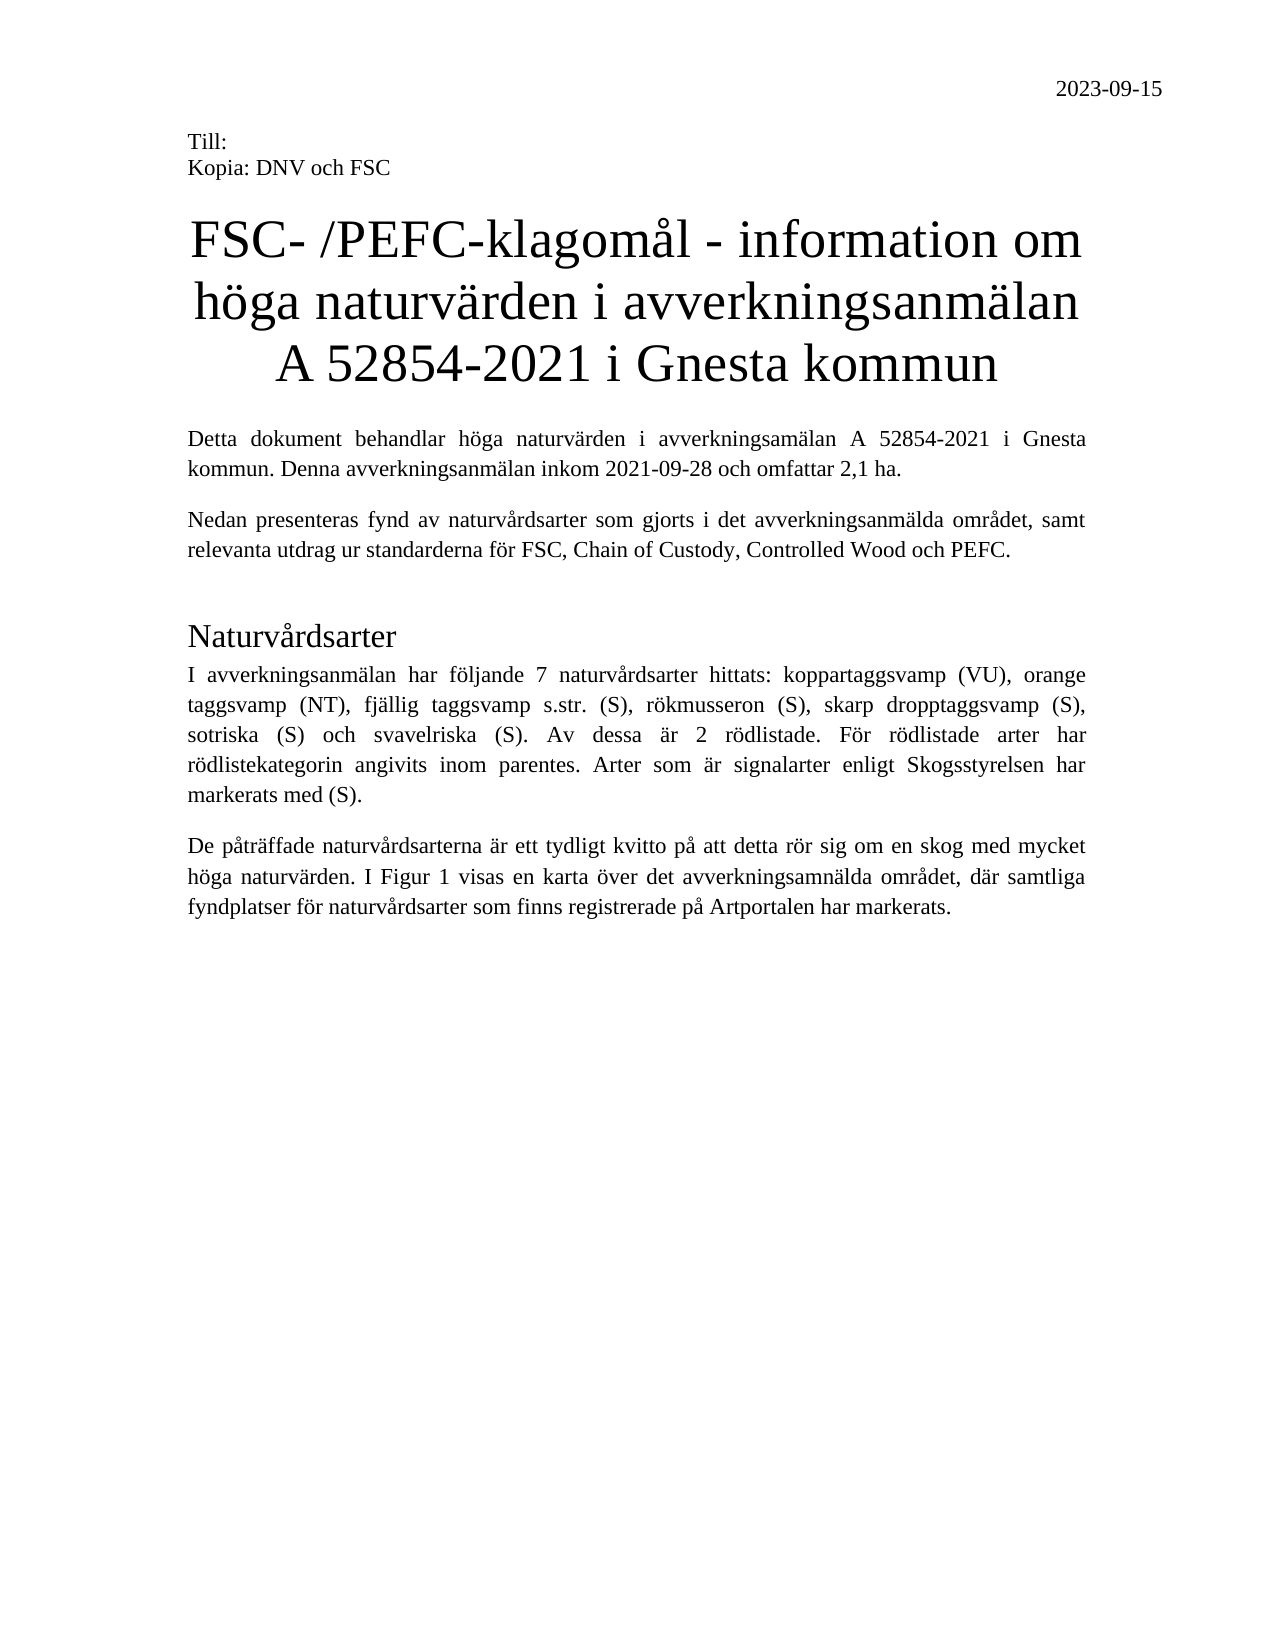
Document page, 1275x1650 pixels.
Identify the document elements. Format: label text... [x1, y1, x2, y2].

text Detta dokument behandlar höga naturvärden i avverkningsamälan A 52854-2021 i Gnesta kommun. Denna avverkningsanmälan inkom 2021-09-28 och omfattar 2,1 ha. [187, 425, 1087, 481]
text Nedan presenteras fynd av naturvårdsarter som gjorts i det avverkningsanmälda området, samt relevanta utdrag ur standarderna för FSC, Chain of Custody, Controlled Wood och PEFC. [187, 506, 1087, 563]
text De påträffade naturvårdsarterna är ett tydligt kvitto på att detta rör sig om en skog med mycket höga naturvärden. I Figur 1 visas en karta över det avverkningsamnälda området, där samtliga fyndplatser för naturvårdsarter som finns registrerade på Artportalen har markerats. [187, 832, 1087, 919]
text I avverkningsanmälan har följande 7 naturvårdsarter hittats: koppartaggsvamp (VU), orange taggsvamp (NT), fjällig taggsvamp s.str. (S), rökmusseron (S), skarp dropptaggsvamp (S), sotriska (S) och svavelriska (S). Av dessa är 2 rödlistade. För rödlistade arter har rödlistekategorin angivits inom parentes. Arter som är signalarter enligt Skogsstyrelsen har markerats med (S). [187, 661, 1087, 808]
title FSC- /PEFC-klagomål - information om höga naturvärden i avverkningsanmälan A 52854-2021 i Gnesta kommun [187, 207, 1087, 394]
subtitle Naturvårdsarter [187, 617, 1087, 655]
